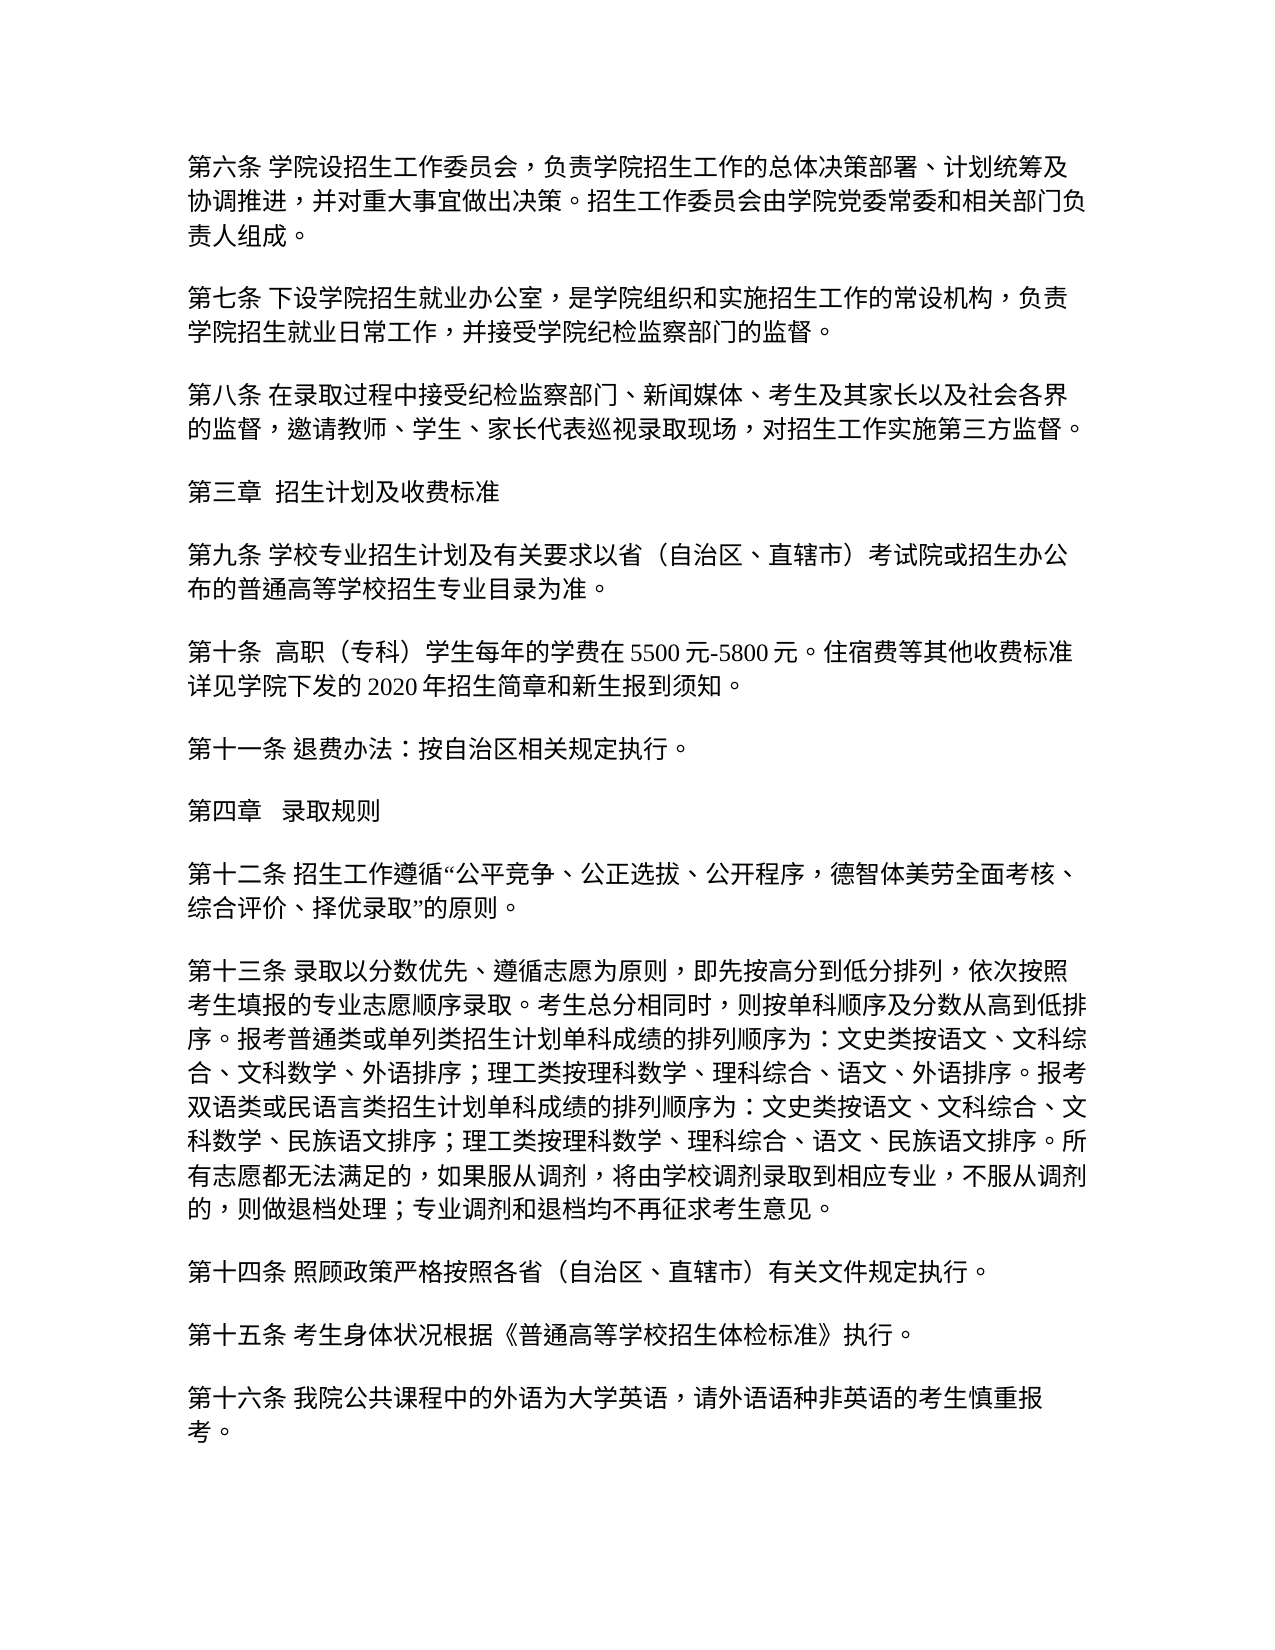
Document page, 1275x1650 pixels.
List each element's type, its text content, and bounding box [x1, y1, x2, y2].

text 第八条 在录取过程中接受纪检监察部门、新闻媒体、考生及其家长以及社会各界的监督，邀请教师、学生、家长代表巡视录取现场，对招生工作实施第三方监督。 [187, 378, 1087, 446]
text 第六条 学院设招生工作委员会，负责学院招生工作的总体决策部署、计划统筹及协调推进，并对重大事宜做出决策。招生工作委员会由学院党委常委和相关部门负责人组成。 [187, 150, 1087, 252]
text 第四章 录取规则 [187, 794, 1087, 828]
text 第十二条 招生工作遵循“公平竞争、公正选拔、公开程序，德智体美劳全面考核、综合评价、择优录取”的原则。 [187, 857, 1087, 925]
text 第七条 下设学院招生就业办公室，是学院组织和实施招生工作的常设机构，负责学院招生就业日常工作，并接受学院纪检监察部门的监督。 [187, 281, 1087, 349]
text 第十五条 考生身体状况根据《普通高等学校招生体检标准》执行。 [187, 1318, 1087, 1352]
text 第三章 招生计划及收费标准 [187, 475, 1087, 509]
text 第十一条 退费办法：按自治区相关规定执行。 [187, 731, 1087, 765]
text 第十三条 录取以分数优先、遵循志愿为原则，即先按高分到低分排列，依次按照考生填报的专业志愿顺序录取。考生总分相同时，则按单科顺序及分数从高到低排序。报考普通类或单列类招生计划单科成绩的排列顺序为：文史类按语文、文科综合、文科数学、外语排序；理工类按理科数学、理科综合、语文、外语排序。报考双语类或民语言类招生计划单科成绩的排列顺序为：文史类按语文、文科综合、文科数学、民族语文排序；理工类按理科数学、理科综合、语文、民族语文排序。所有志愿都无法满足的，如果服从调剂，将由学校调剂录取到相应专业，不服从调剂的，则做退档处理；专业调剂和退档均不再征求考生意见。 [187, 954, 1087, 1226]
text 第十四条 照顾政策严格按照各省（自治区、直辖市）有关文件规定执行。 [187, 1255, 1087, 1289]
text 第十六条 我院公共课程中的外语为大学英语，请外语语种非英语的考生慎重报考。 [187, 1381, 1087, 1449]
text 第十条 高职（专科）学生每年的学费在5500元-5800元。住宿费等其他收费标准详见学院下发的2020年招生简章和新生报到须知。 [187, 634, 1087, 702]
text 第九条 学校专业招生计划及有关要求以省（自治区、直辖市）考试院或招生办公布的普通高等学校招生专业目录为准。 [187, 537, 1087, 606]
